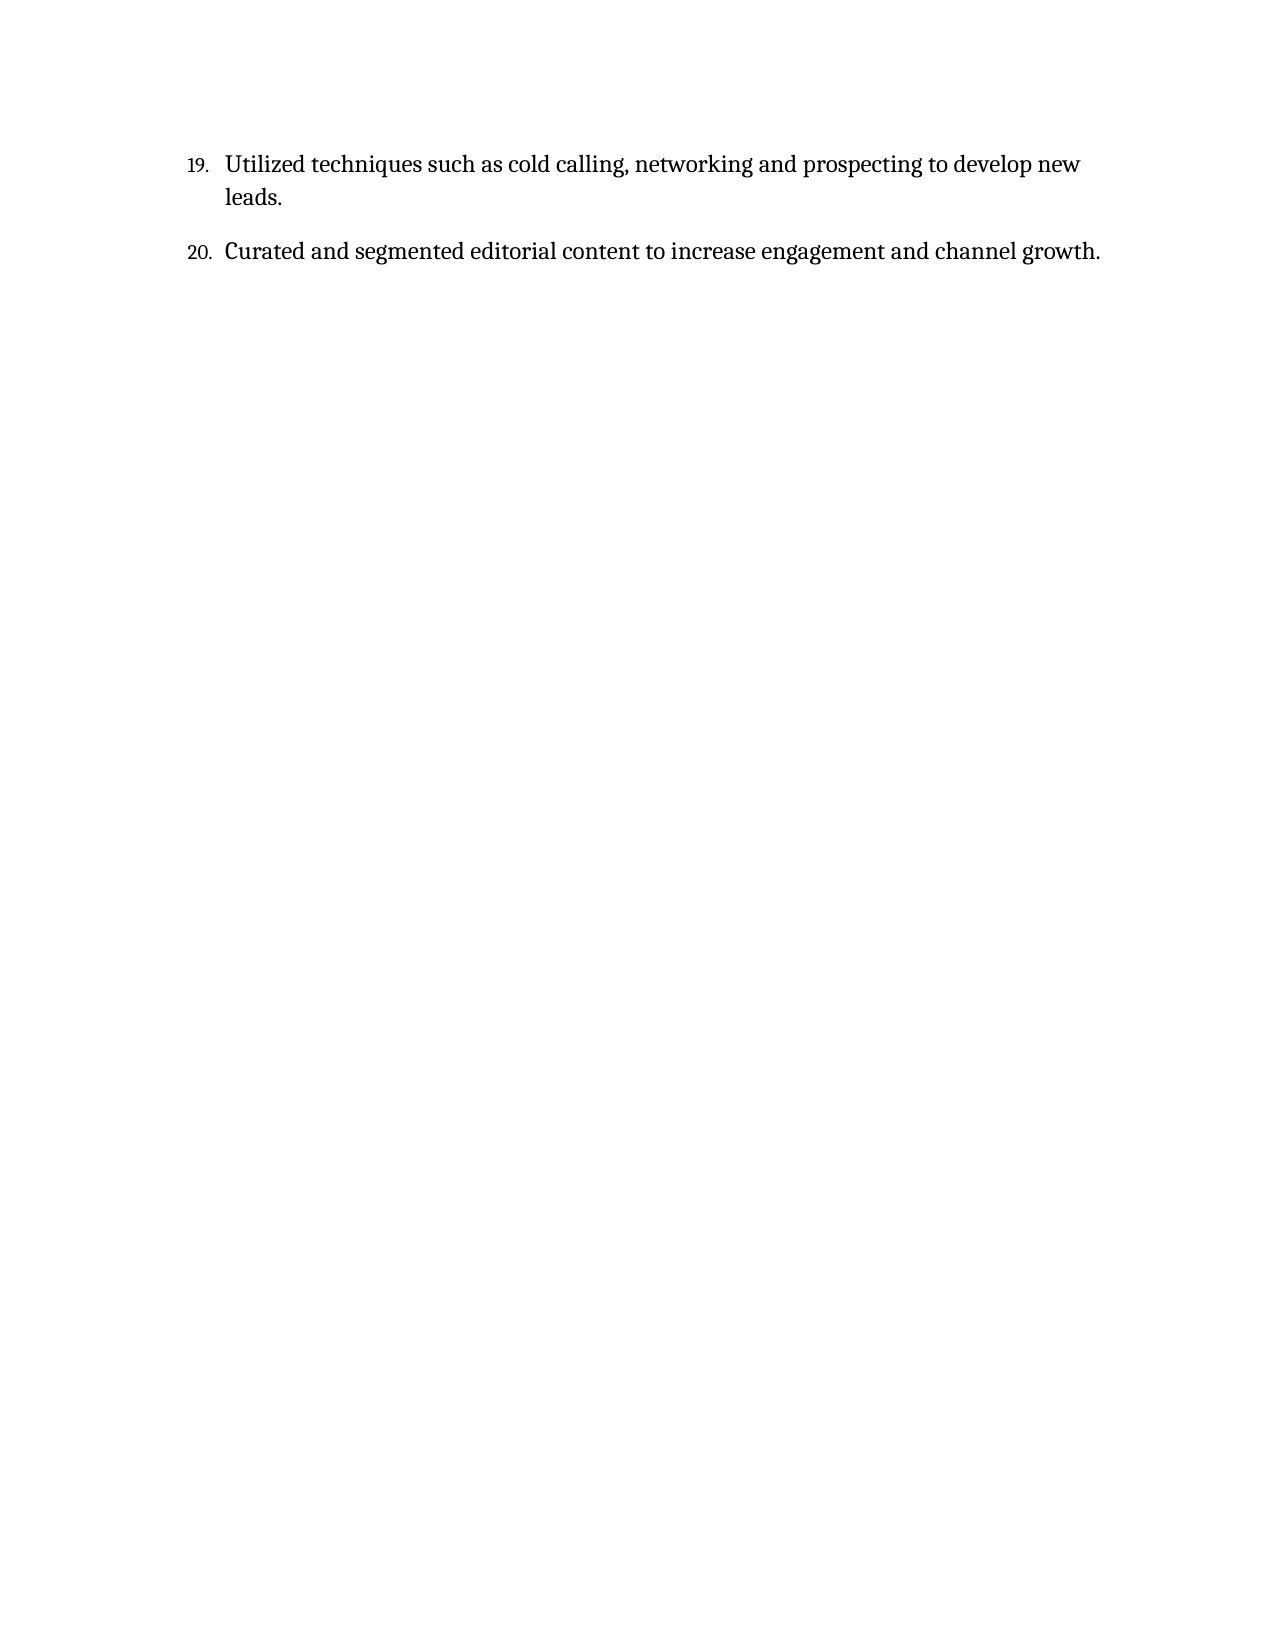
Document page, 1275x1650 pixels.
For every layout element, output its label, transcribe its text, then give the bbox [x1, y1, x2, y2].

list Utilized techniques such as cold calling, networking and prospecting to develop new leads. [187, 150, 1125, 212]
list Curated and segmented editorial content to increase engagement and channel growth. [187, 237, 1125, 266]
